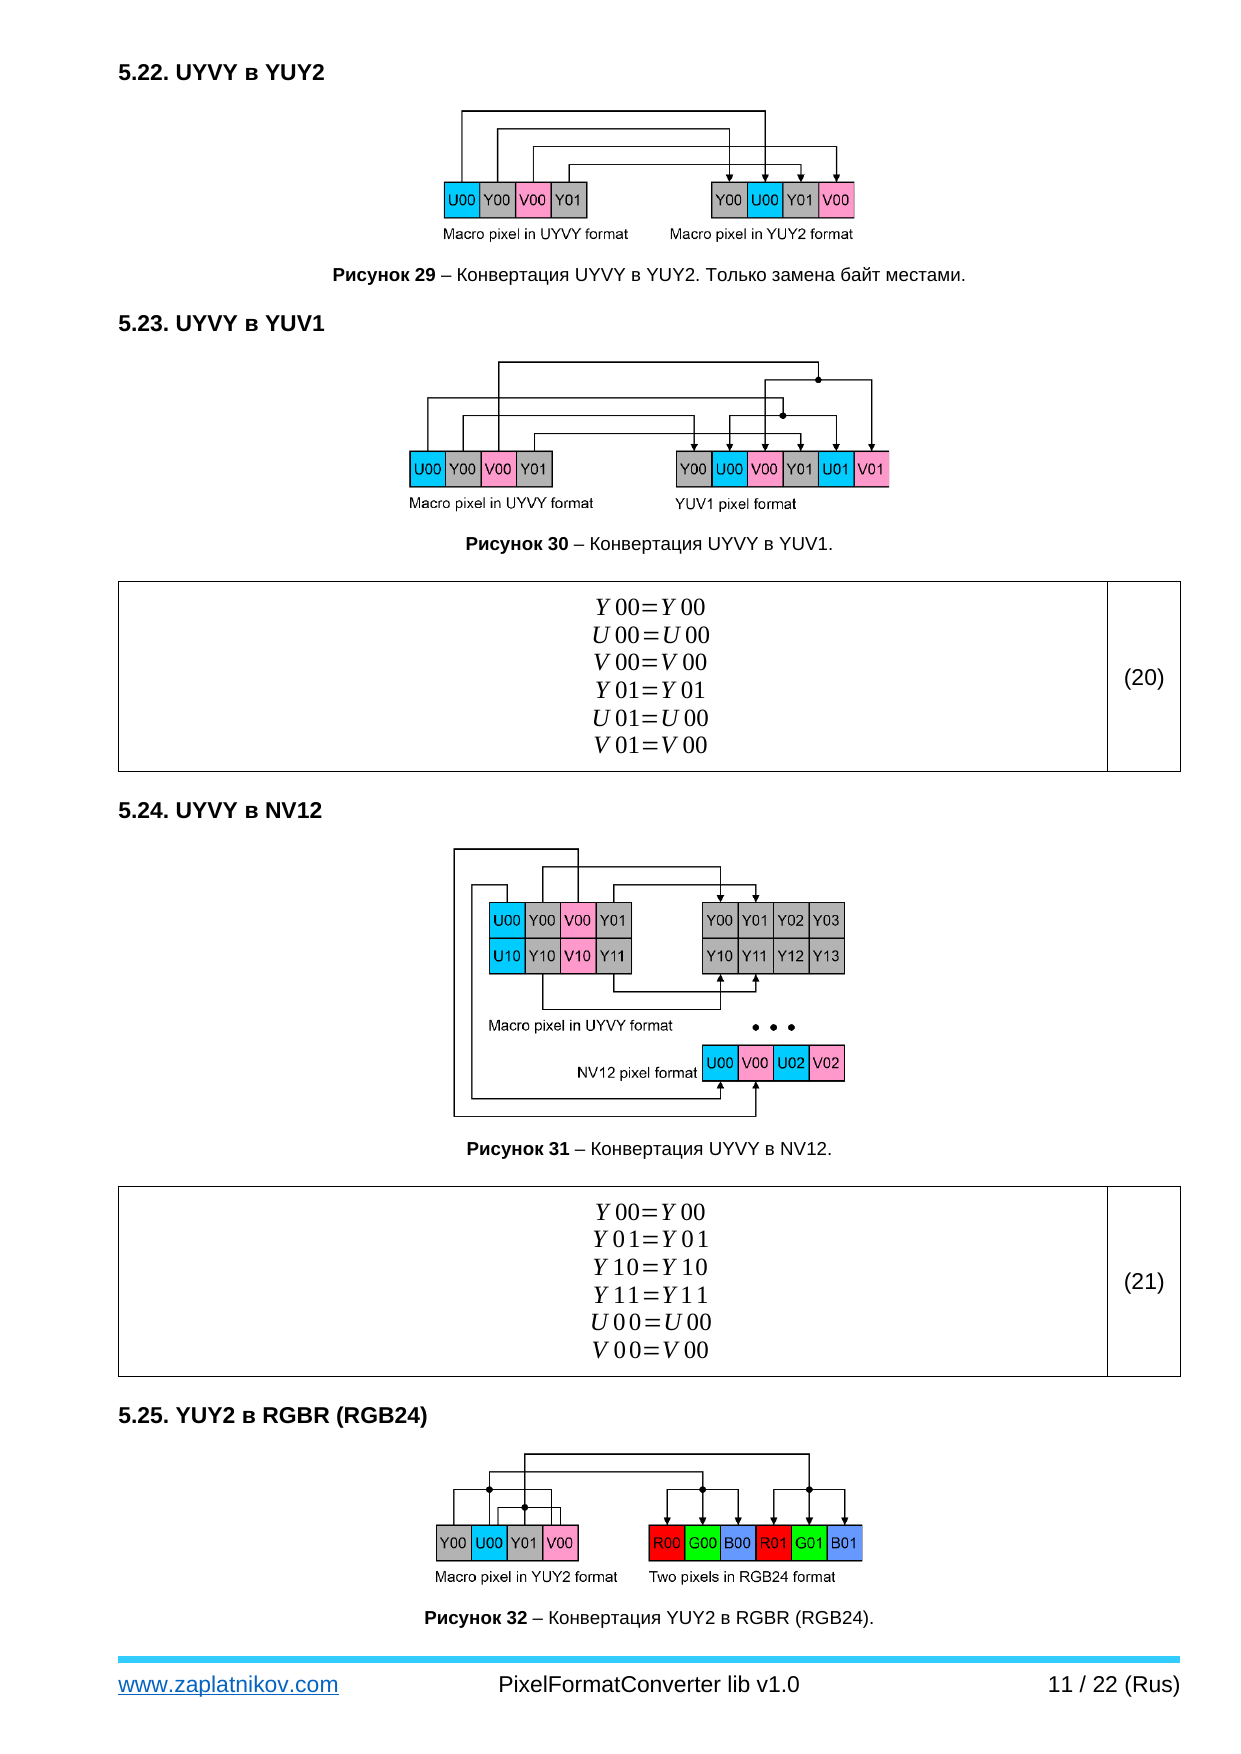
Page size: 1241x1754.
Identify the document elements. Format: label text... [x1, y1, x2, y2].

table_header (21) [1108, 1187, 1180, 1376]
table_header [119, 1187, 1107, 1376]
table_header [118, 1453, 1180, 1606]
picture [453, 848, 845, 1117]
subtitle 5.25. YUY2 в RGBR (RGB24) [118, 1402, 1181, 1428]
table_header (20) [1108, 582, 1180, 771]
table_cell Рисунок 31 – Конвертация UYVY в NV12. [118, 1138, 1180, 1159]
table_cell Рисунок 29 – Конвертация UYVY в YUY2. Только замена байт местами. [118, 264, 1180, 285]
picture [443, 110, 855, 242]
table_header [118, 362, 1180, 533]
table_cell Рисунок 32 – Конвертация YUY2 в RGBR (RGB24). [118, 1606, 1180, 1628]
picture [436, 1453, 863, 1585]
table_header [118, 849, 1180, 1138]
picture [409, 361, 890, 512]
subtitle 5.23. UYVY в YUV1 [118, 310, 1181, 337]
table_header [119, 582, 1107, 771]
subtitle 5.24. UYVY в NV12 [118, 797, 1181, 824]
table_header [118, 110, 1180, 264]
subtitle 5.22. UYVY в YUY2 [118, 59, 1181, 85]
table_cell Рисунок 30 – Конвертация UYVY в YUV1. [118, 533, 1180, 555]
